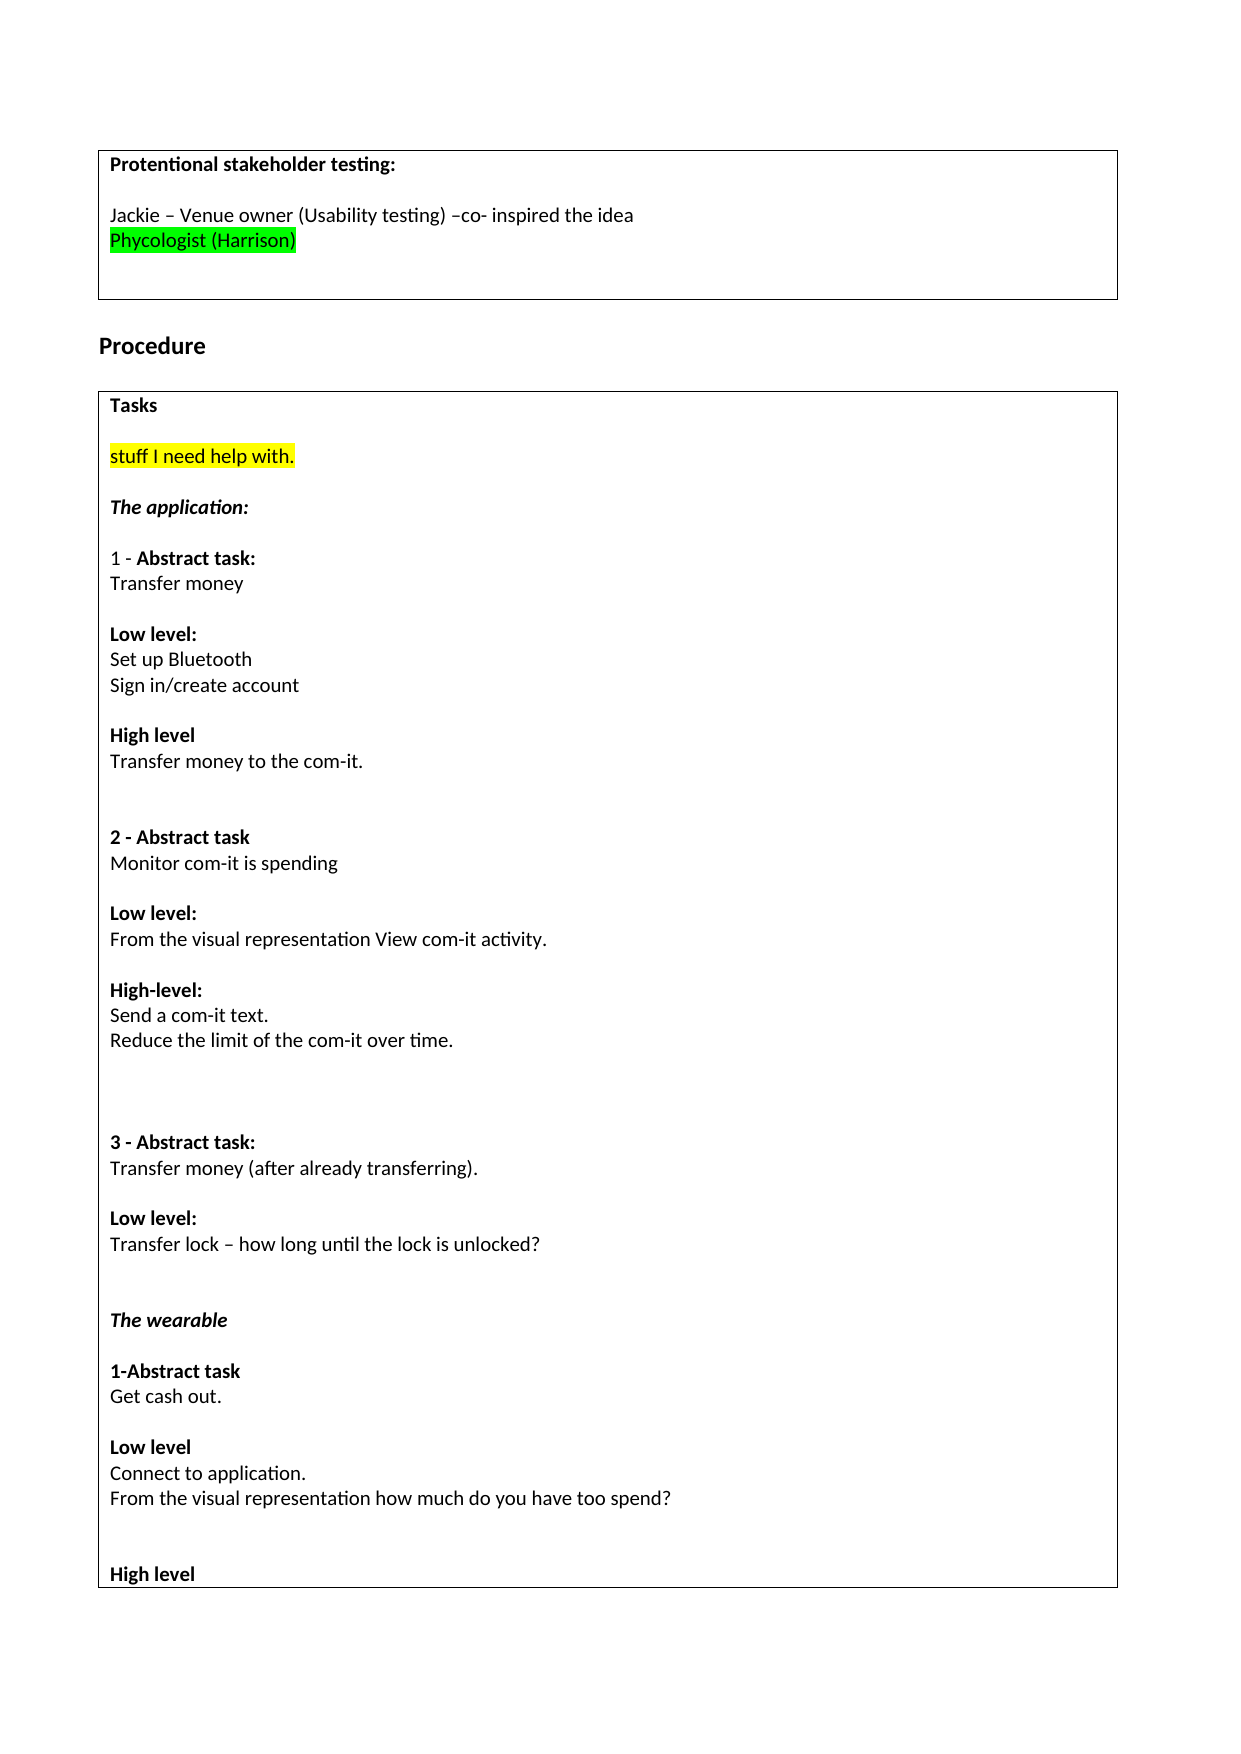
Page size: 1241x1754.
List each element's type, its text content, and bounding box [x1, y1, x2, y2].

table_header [99, 392, 1117, 1587]
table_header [99, 151, 1117, 298]
text Procedure [99, 330, 1138, 361]
